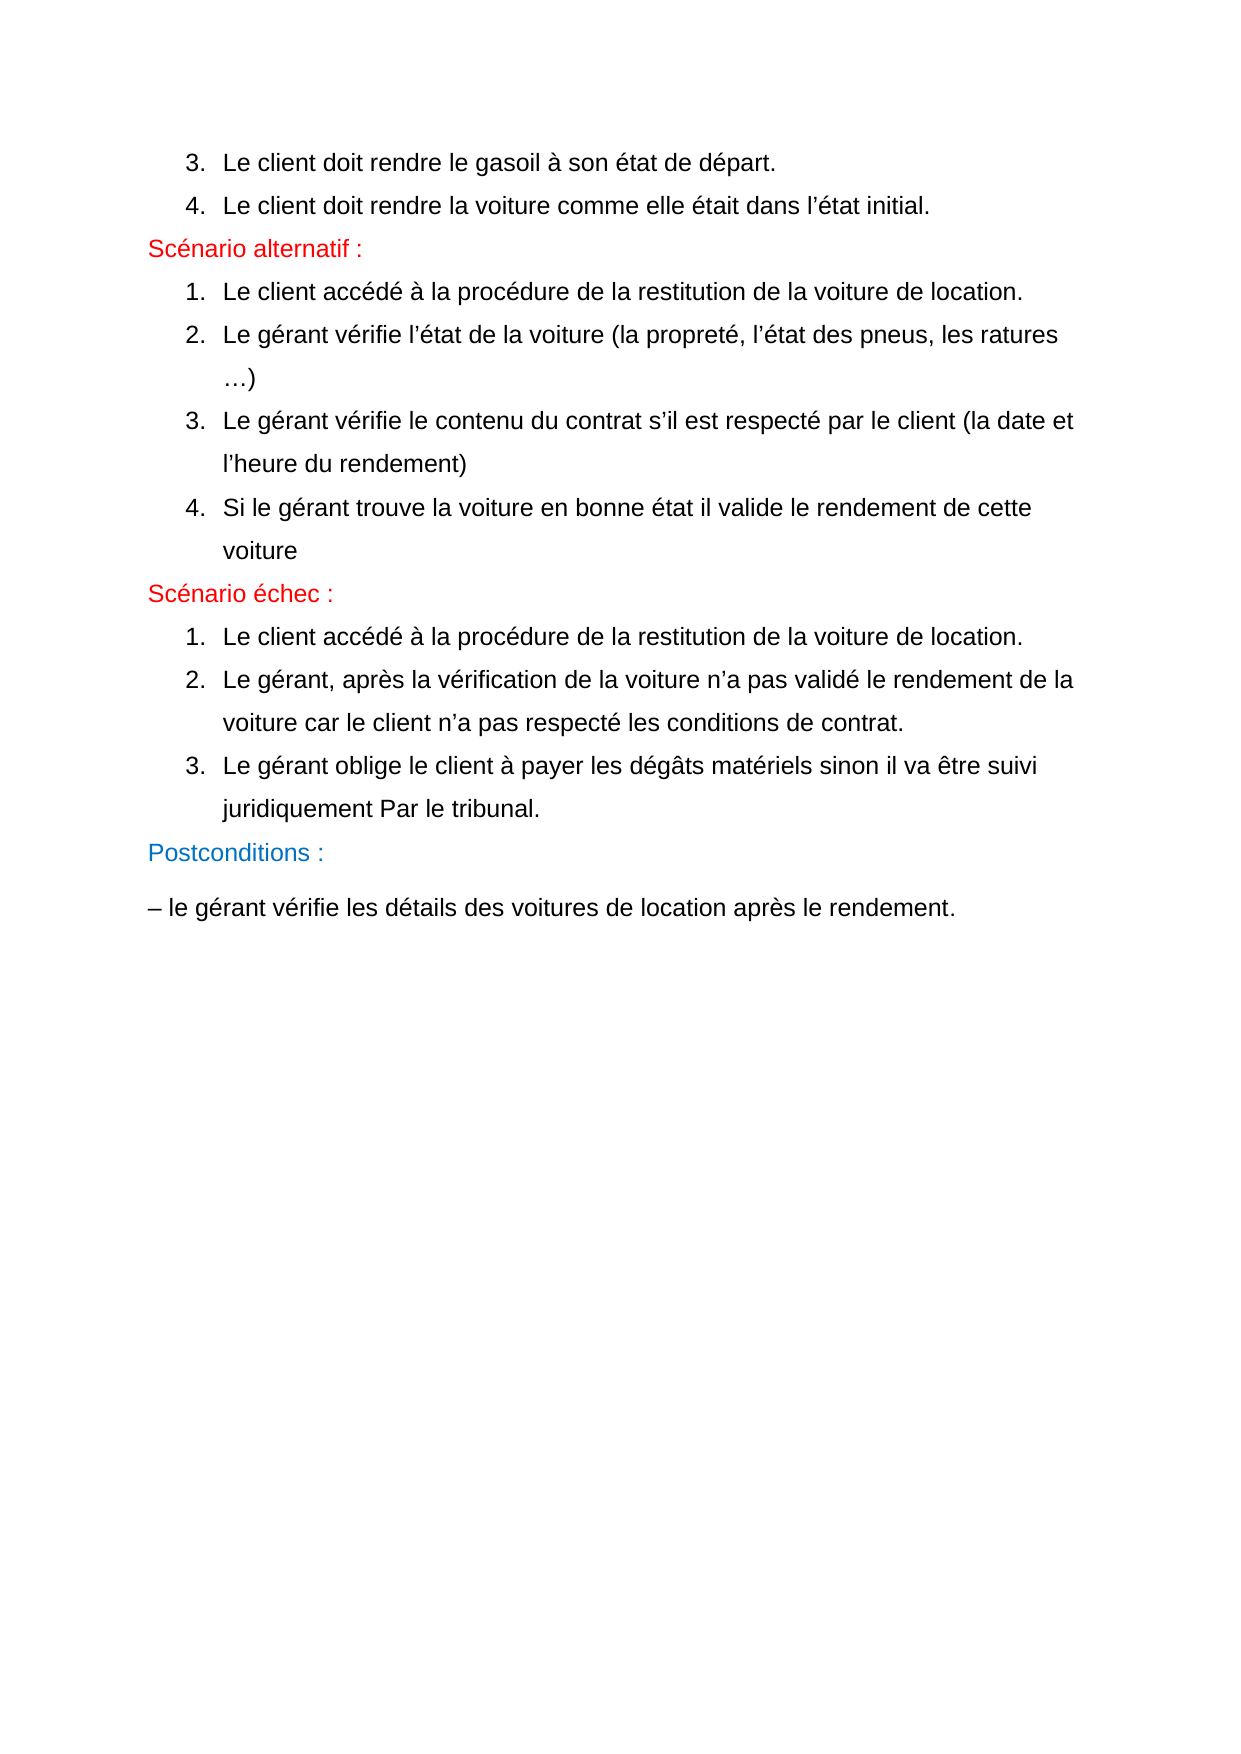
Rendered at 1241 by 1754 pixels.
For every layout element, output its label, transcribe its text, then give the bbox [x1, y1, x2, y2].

list Le gérant vérifie l’état de la voiture (la propreté, l’état des pneus, les ratures …) [185, 320, 1093, 392]
list Le client doit rendre le gasoil à son état de départ. [185, 148, 1093, 176]
text – le gérant vérifie les détails des voitures de location après le rendement. [148, 893, 1093, 922]
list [185, 277, 1093, 306]
list Le gérant oblige le client à payer les dégâts matériels sinon il va être suivi juridiquement Par le tribunal. [185, 751, 1093, 823]
list Le gérant, après la vérification de la voiture n’a pas validé le rendement de la voiture car le client n’a pas respecté les conditions de contrat. [185, 665, 1093, 737]
list Le gérant vérifie le contenu du contrat s’il est respecté par le client (la date et l’heure du rendement) [185, 406, 1093, 478]
list Le client accédé à la procédure de la restitution de la voiture de location. [185, 622, 1093, 651]
text Scénario alternatif : [148, 234, 1093, 263]
list Le client doit rendre la voiture comme elle était dans l’état initial. [185, 191, 1093, 219]
text Scénario échec : [148, 579, 1093, 608]
list Si le gérant trouve la voiture en bonne état il valide le rendement de cette voiture [185, 493, 1093, 564]
text Postconditions : [148, 838, 1093, 866]
